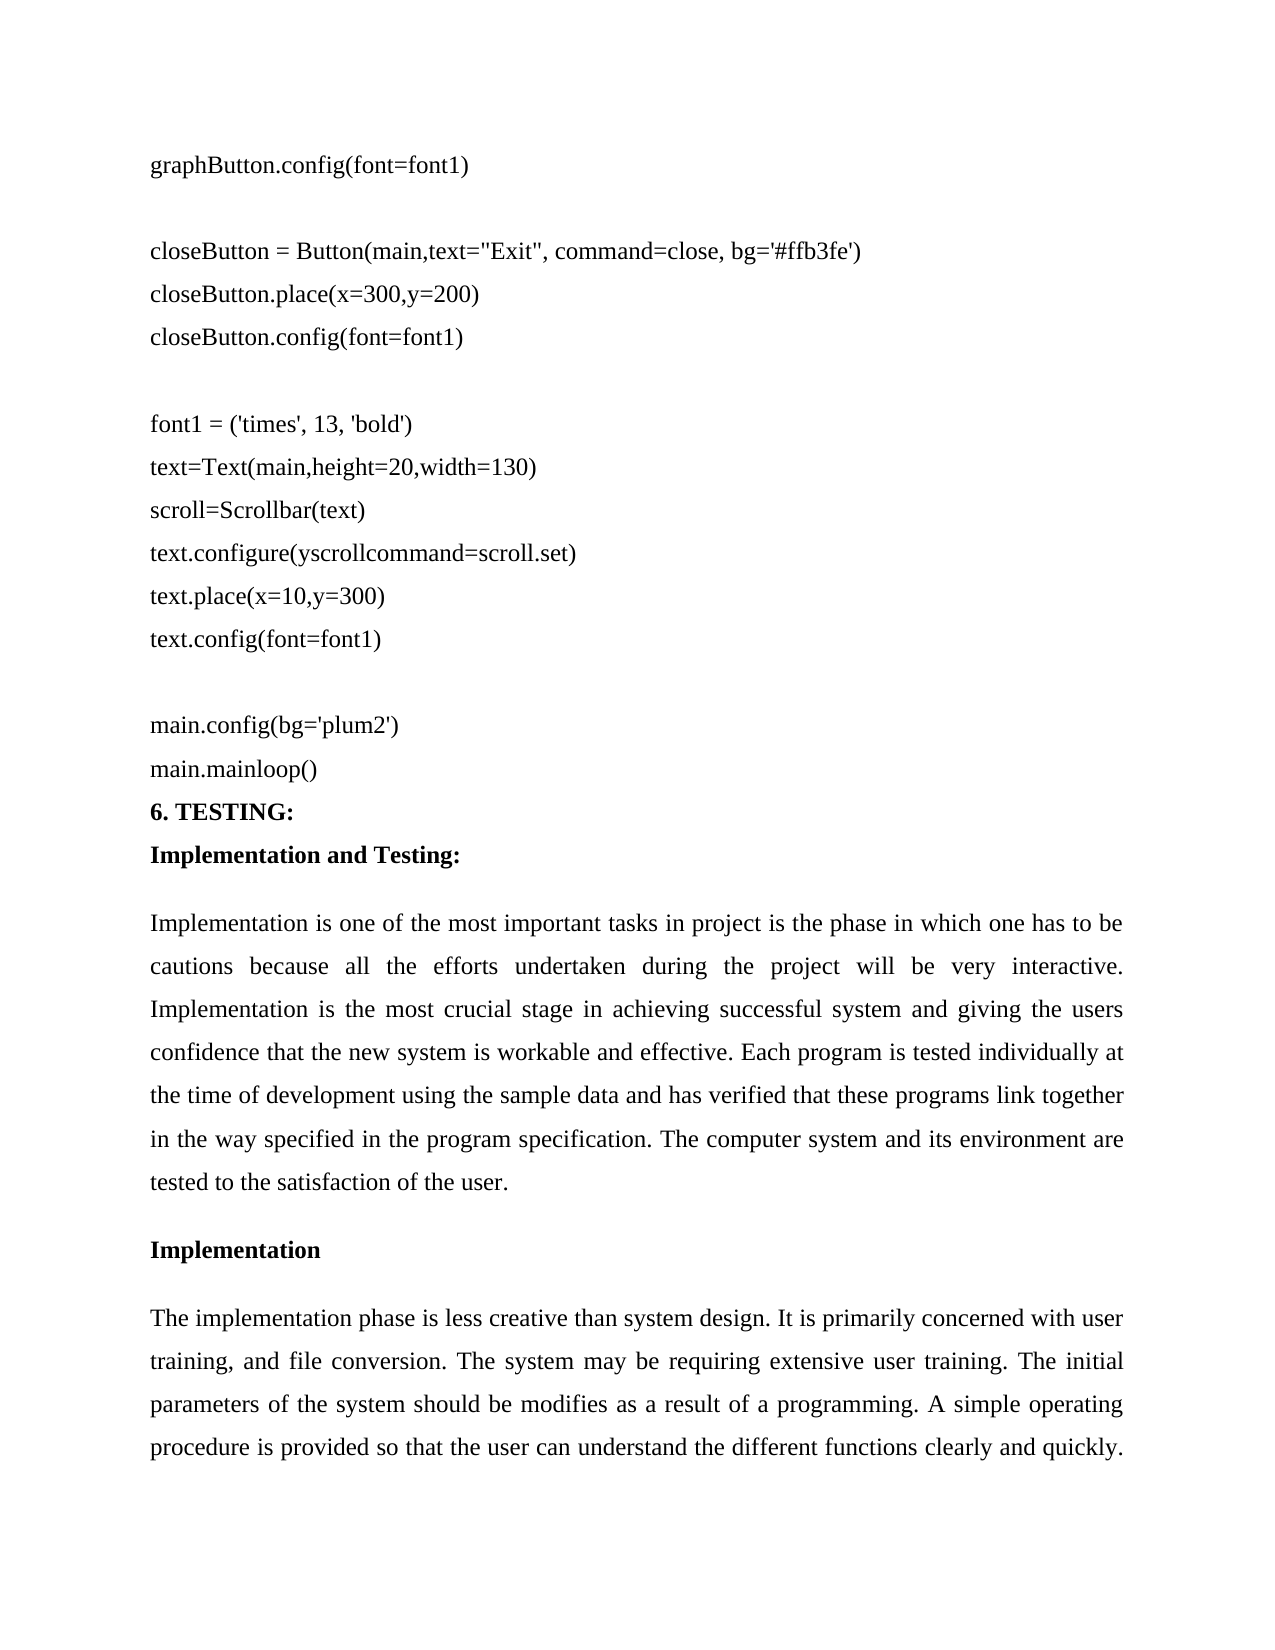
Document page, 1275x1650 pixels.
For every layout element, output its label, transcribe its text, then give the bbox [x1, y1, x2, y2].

text closeButton.config(font=font1) [150, 322, 1125, 351]
text font1 = ('times', 13, 'bold') [150, 409, 1125, 437]
text scroll=Scrollbar(text) [150, 495, 1125, 524]
text graphButton.config(font=font1) [150, 150, 1125, 179]
text Implementation and Testing: [150, 840, 1125, 869]
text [150, 1303, 1125, 1461]
text main.mainloop() [150, 754, 1125, 782]
text main.config(bg='plum2') [150, 711, 1125, 739]
text text.place(x=10,y=300) [150, 581, 1125, 610]
text 6. TESTING: [150, 797, 1125, 826]
text text.configure(yscrollcommand=scroll.set) [150, 538, 1125, 567]
text text.config(font=font1) [150, 624, 1125, 653]
text Implementation is one of the most important tasks in project is the phase in which one has to be cautions because all the efforts undertaken during the project will be very interactive. Implementation is the most crucial stage in achieving successful system and giving the users confidence that the new system is workable and effective. Each program is tested individually at the time of development using the sample data and has verified that these programs link together in the way specified in the program specification. The computer system and its environment are tested to the satisfaction of the user. [150, 908, 1125, 1196]
text closeButton.place(x=300,y=200) [150, 279, 1125, 308]
text closeButton = Button(main,text="Exit", command=close, bg='#ffb3fe') [150, 236, 1125, 265]
text text=Text(main,height=20,width=130) [150, 452, 1125, 481]
text Implementation [150, 1235, 1125, 1264]
